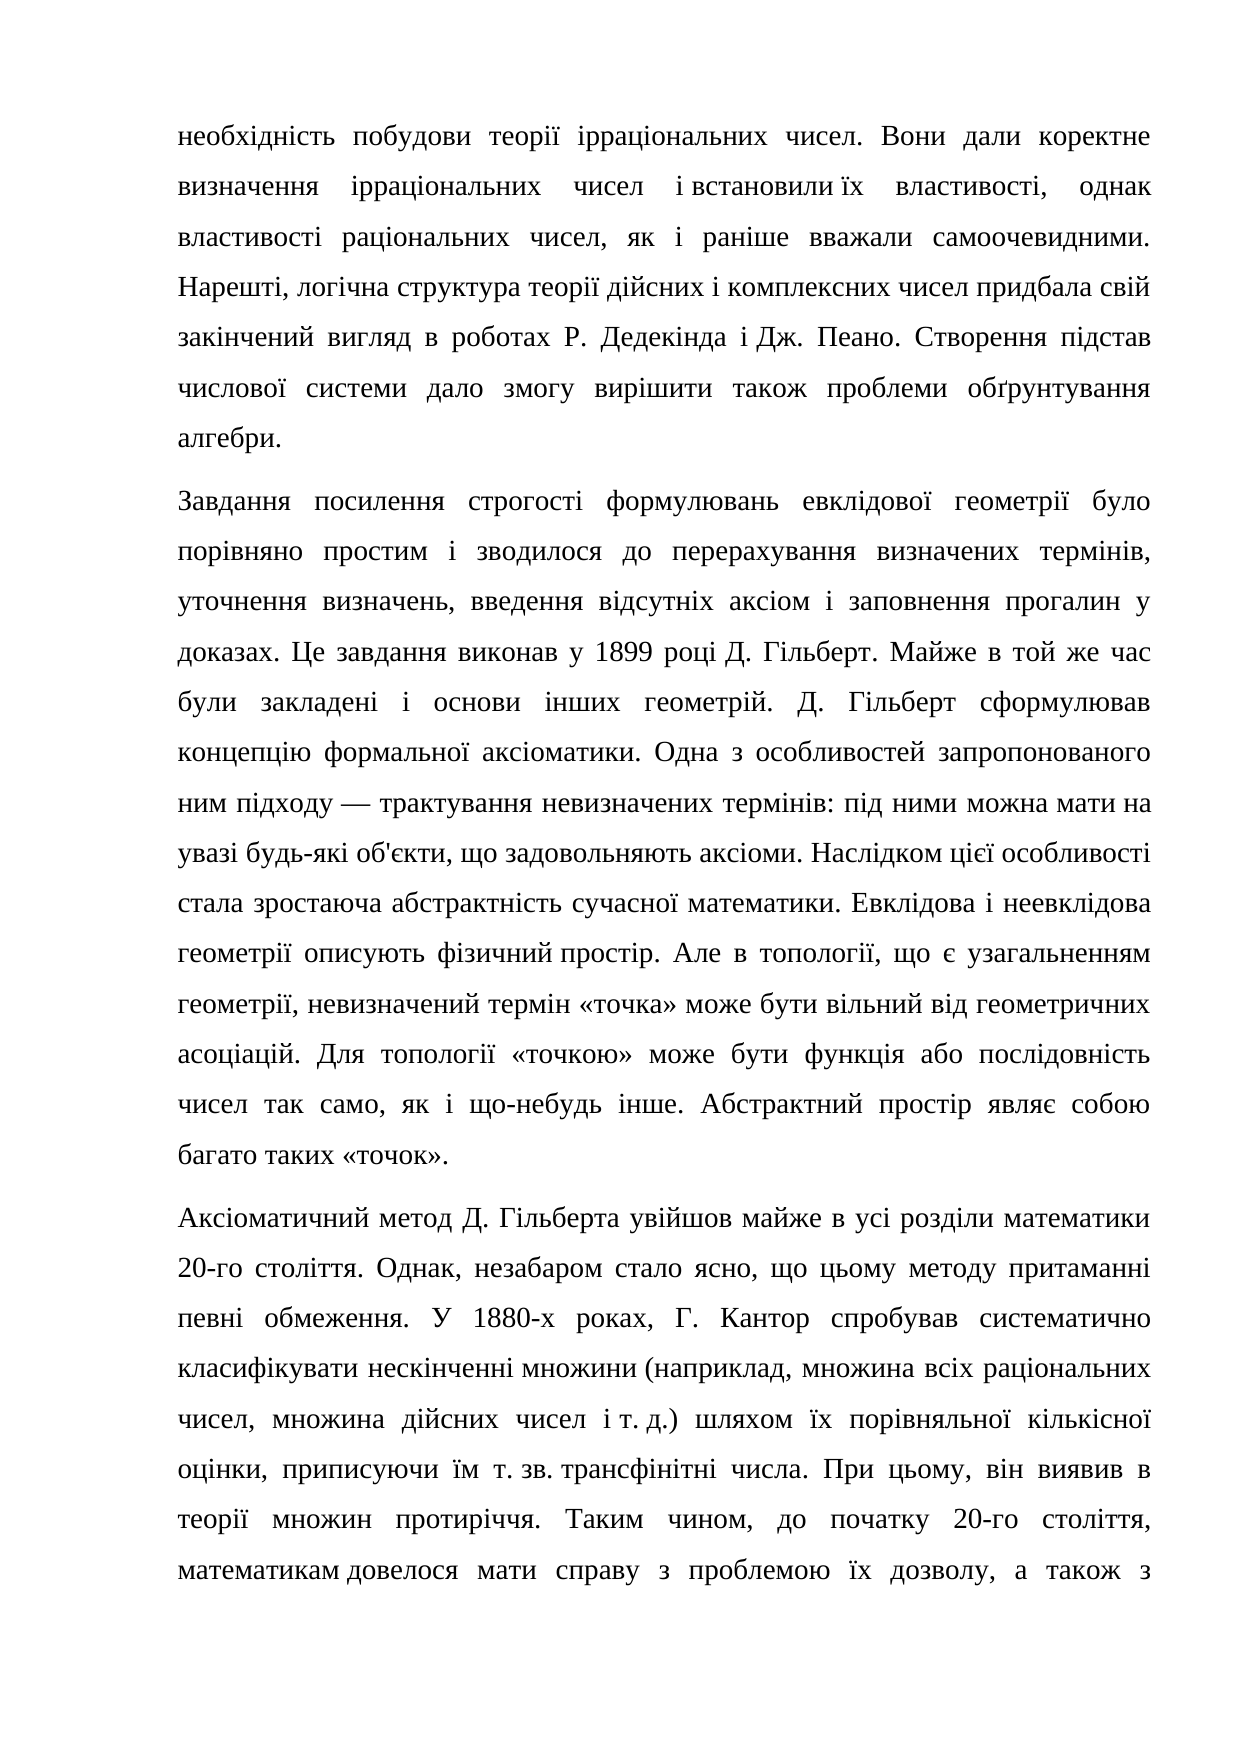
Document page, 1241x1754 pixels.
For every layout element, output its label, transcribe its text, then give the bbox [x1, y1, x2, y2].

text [177, 1200, 1152, 1585]
text Завдання посилення строгості формулювань евклідової геометрії було порівняно простим і зводилося до перерахування визначених термінів, уточнення визначень, введення відсутніх аксіом і заповнення прогалин у доказах. Це завдання виконав у 1899 році Д. Гільберт. Майже в той же час були закладені і основи інших геометрій. Д. Гільберт сформулював концепцію формальної аксіоматики. Одна з особливостей запропонованого ним підходу — трактування невизначених термінів: під ними можна мати на увазі будь-які об'єкти, що задовольняють аксіоми. Наслідком цієї особливості стала зростаюча абстрактність сучасної математики. Евклідова і неевклідова геометрії описують фізичний простір. Але в топології, що є узагальненням геометрії, невизначений термін «точка» може бути вільний від геометричних асоціацій. Для топології «точкою» може бути функція або послідовність чисел так само, як і що-небудь інше. Абстрактний простір являє собою багато таких «точок». [177, 483, 1152, 1170]
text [177, 118, 1152, 453]
